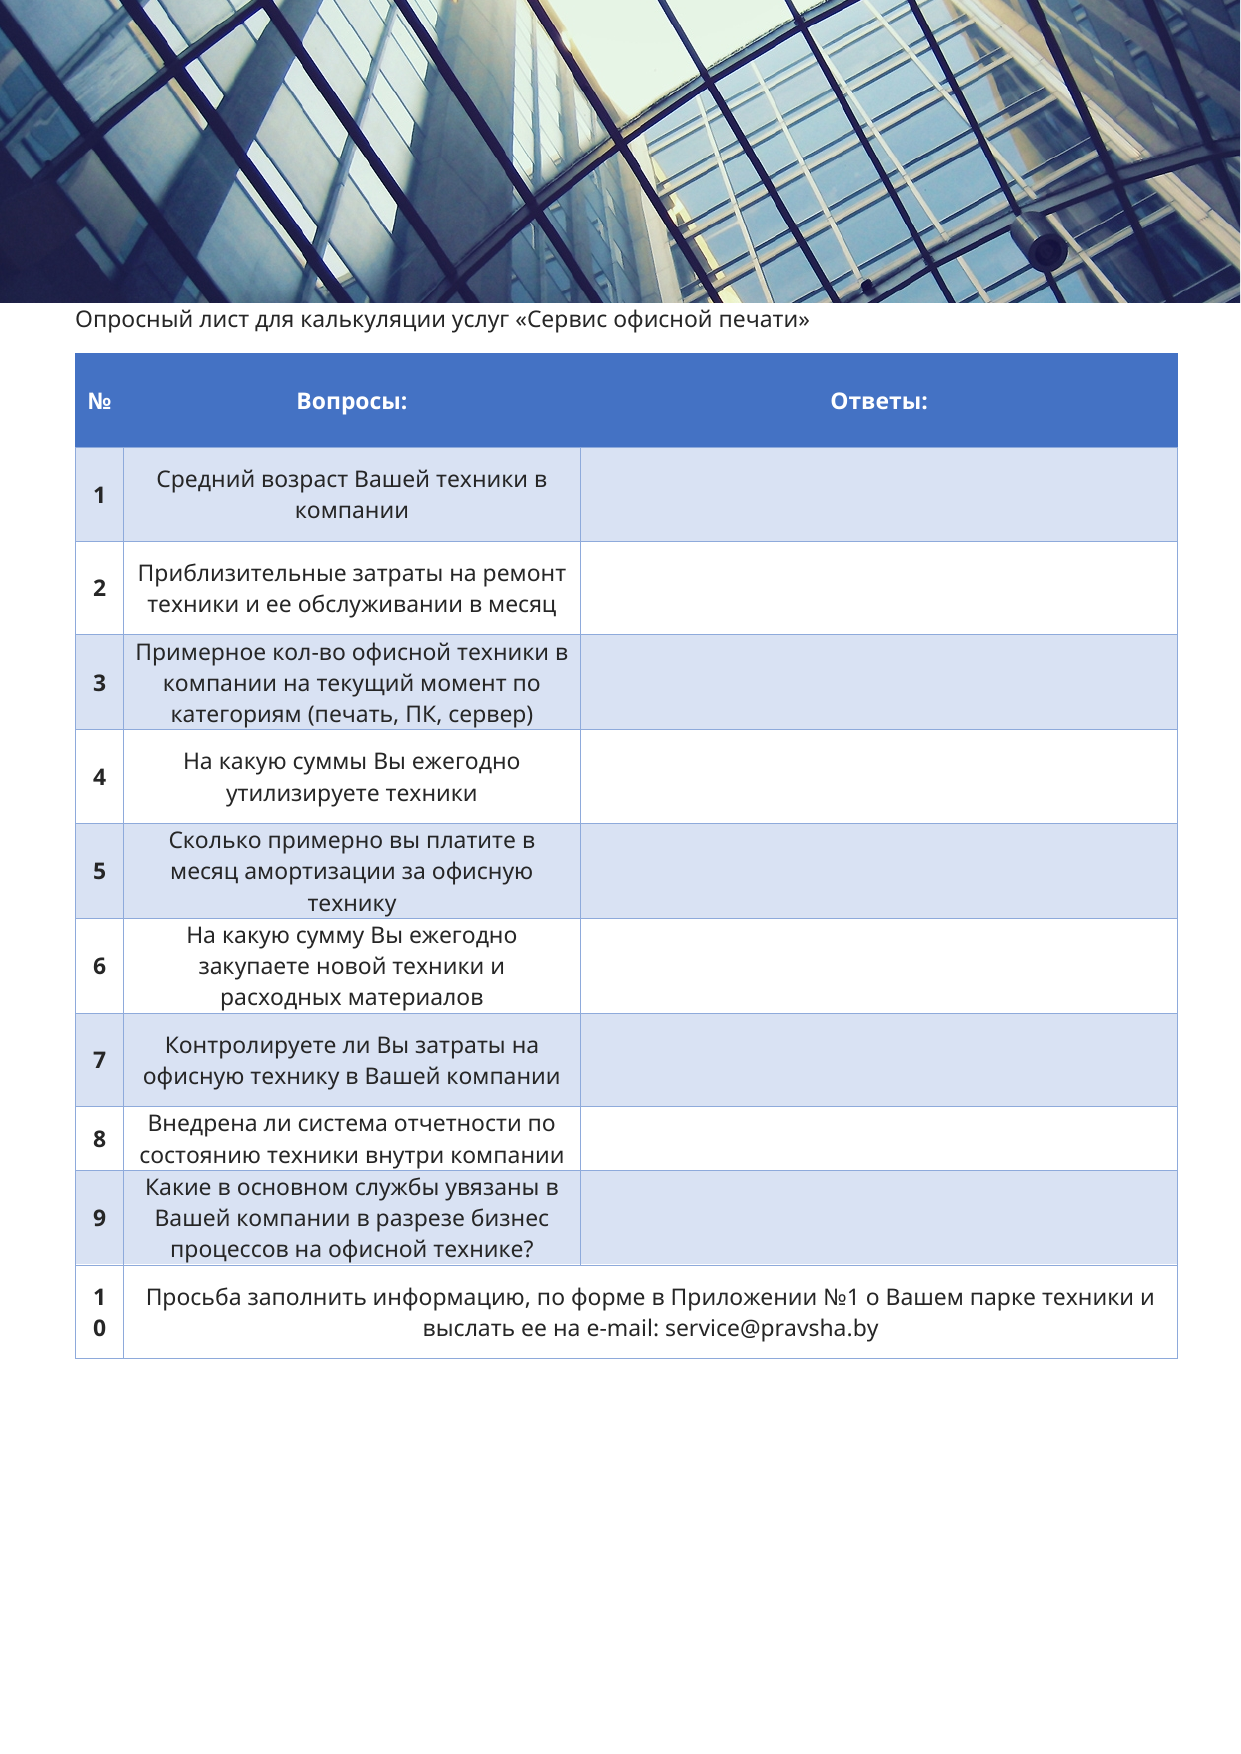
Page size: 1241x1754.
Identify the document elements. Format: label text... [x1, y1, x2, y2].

table_cell [581, 1171, 1177, 1264]
table_cell Контролируете ли Вы затраты на офисную технику в Вашей компании [124, 1014, 580, 1106]
table_cell 1 [76, 448, 123, 541]
table_cell Средний возраст Вашей техники в компании [124, 448, 580, 541]
table_header № [76, 354, 123, 447]
table_cell 5 [76, 824, 123, 918]
table_cell [581, 635, 1177, 729]
table_cell 9 [76, 1171, 123, 1264]
table_cell Просьба заполнить информацию, по форме в Приложении №1 о Вашем парке техники и выслать ее на e-mail: service@pravsha.by [124, 1266, 1177, 1358]
table_cell Сколько примерно вы платите в месяц амортизации за офисную технику [124, 824, 580, 918]
table_cell Внедрена ли система отчетности по состоянию техники внутри компании [124, 1107, 580, 1170]
picture [0, 0, 1241, 303]
table_cell 4 [76, 730, 123, 823]
table_cell Приблизительные затраты на ремонт техники и ее обслуживании в месяц [124, 542, 580, 634]
table_cell Примерное кол-во офисной техники в компании на текущий момент по категориям (печать, ПК, сервер) [124, 635, 580, 729]
table_cell [581, 824, 1177, 918]
table_cell 2 [76, 542, 123, 634]
table_cell 8 [76, 1107, 123, 1170]
table_cell На какую суммы Вы ежегодно утилизируете техники [124, 730, 580, 823]
table_cell 3 [76, 635, 123, 729]
table_cell 7 [76, 1014, 123, 1106]
table_cell [581, 542, 1177, 634]
table_cell [581, 1107, 1177, 1170]
table_cell [581, 919, 1177, 1012]
table_header Вопросы: [124, 354, 580, 447]
table_cell Какие в основном службы увязаны в Вашей компании в разрезе бизнес процессов на офисной технике? [124, 1171, 580, 1264]
table_cell [581, 448, 1177, 541]
table_cell [581, 1014, 1177, 1106]
table_cell На какую сумму Вы ежегодно закупаете новой техники и расходных материалов [124, 919, 580, 1012]
table_cell 6 [76, 919, 123, 1012]
table_header Ответы: [581, 354, 1177, 447]
text Опросный лист для калькуляции услуг «Сервис офисной печати» [75, 303, 1165, 334]
table_cell [581, 730, 1177, 823]
table_cell 10 [76, 1266, 123, 1358]
